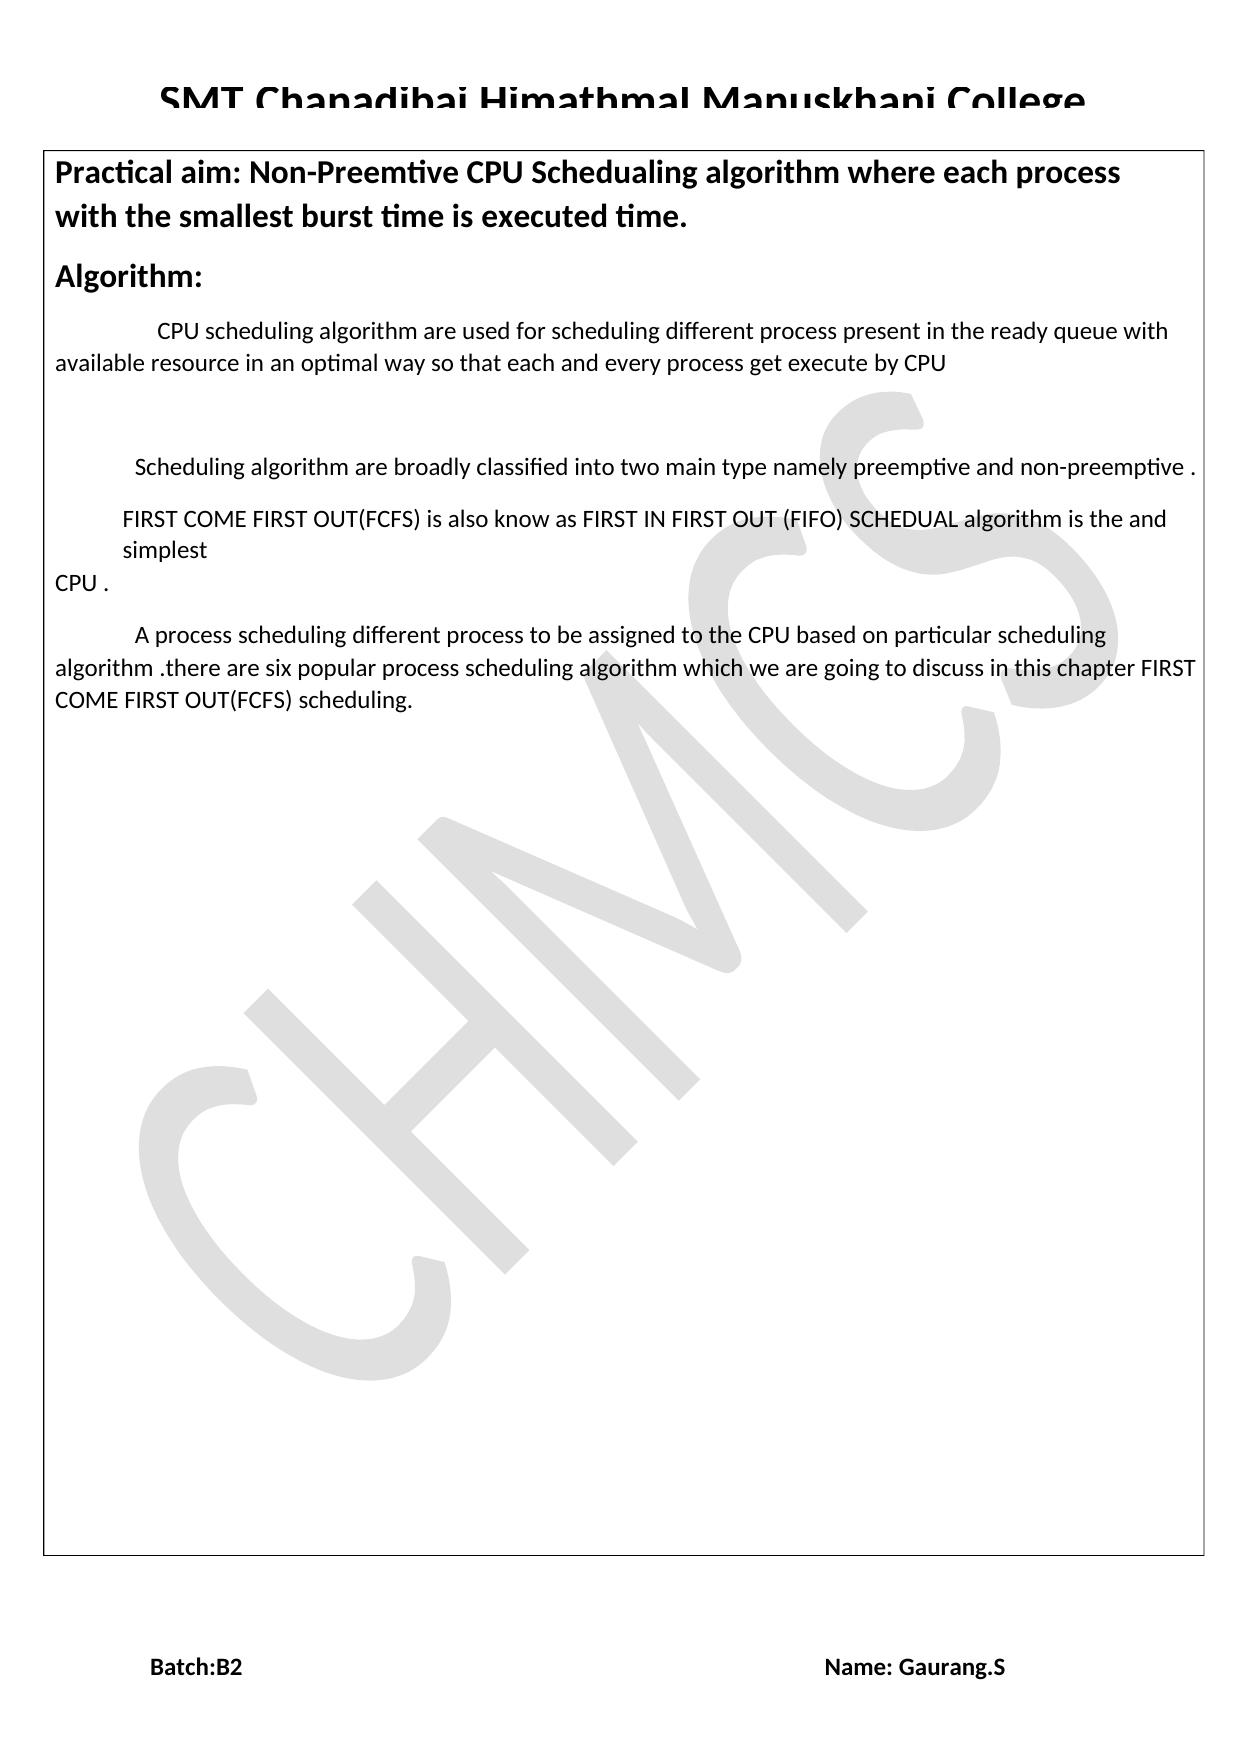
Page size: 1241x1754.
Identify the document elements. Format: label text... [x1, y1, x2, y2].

text CPU . [55, 567, 1223, 597]
text Scheduling algorithm are broadly classified into two main type namely preemptive and non-preemptive . [134, 451, 1223, 482]
text CPU scheduling algorithm are used for scheduling different process present in the ready queue with available resource in an optimal way so that each and every process get execute by CPU [55, 315, 1175, 378]
text Practical aim: Non-Preemtive CPU Schedualing algorithm where each process with the smallest burst time is executed time. [55, 151, 1177, 235]
text FIRST COME FIRST OUT(FCFS) is also know as FIRST IN FIRST OUT (FIFO) SCHEDUAL algorithm is the and simplest [122, 504, 1223, 565]
text Algorithm: [55, 255, 1223, 296]
text A process scheduling different process to be assigned to the CPU based on particular scheduling algorithm .there are six popular process scheduling algorithm which we are going to discuss in this chapter FIRST COME FIRST OUT(FCFS) scheduling. [55, 619, 1205, 715]
